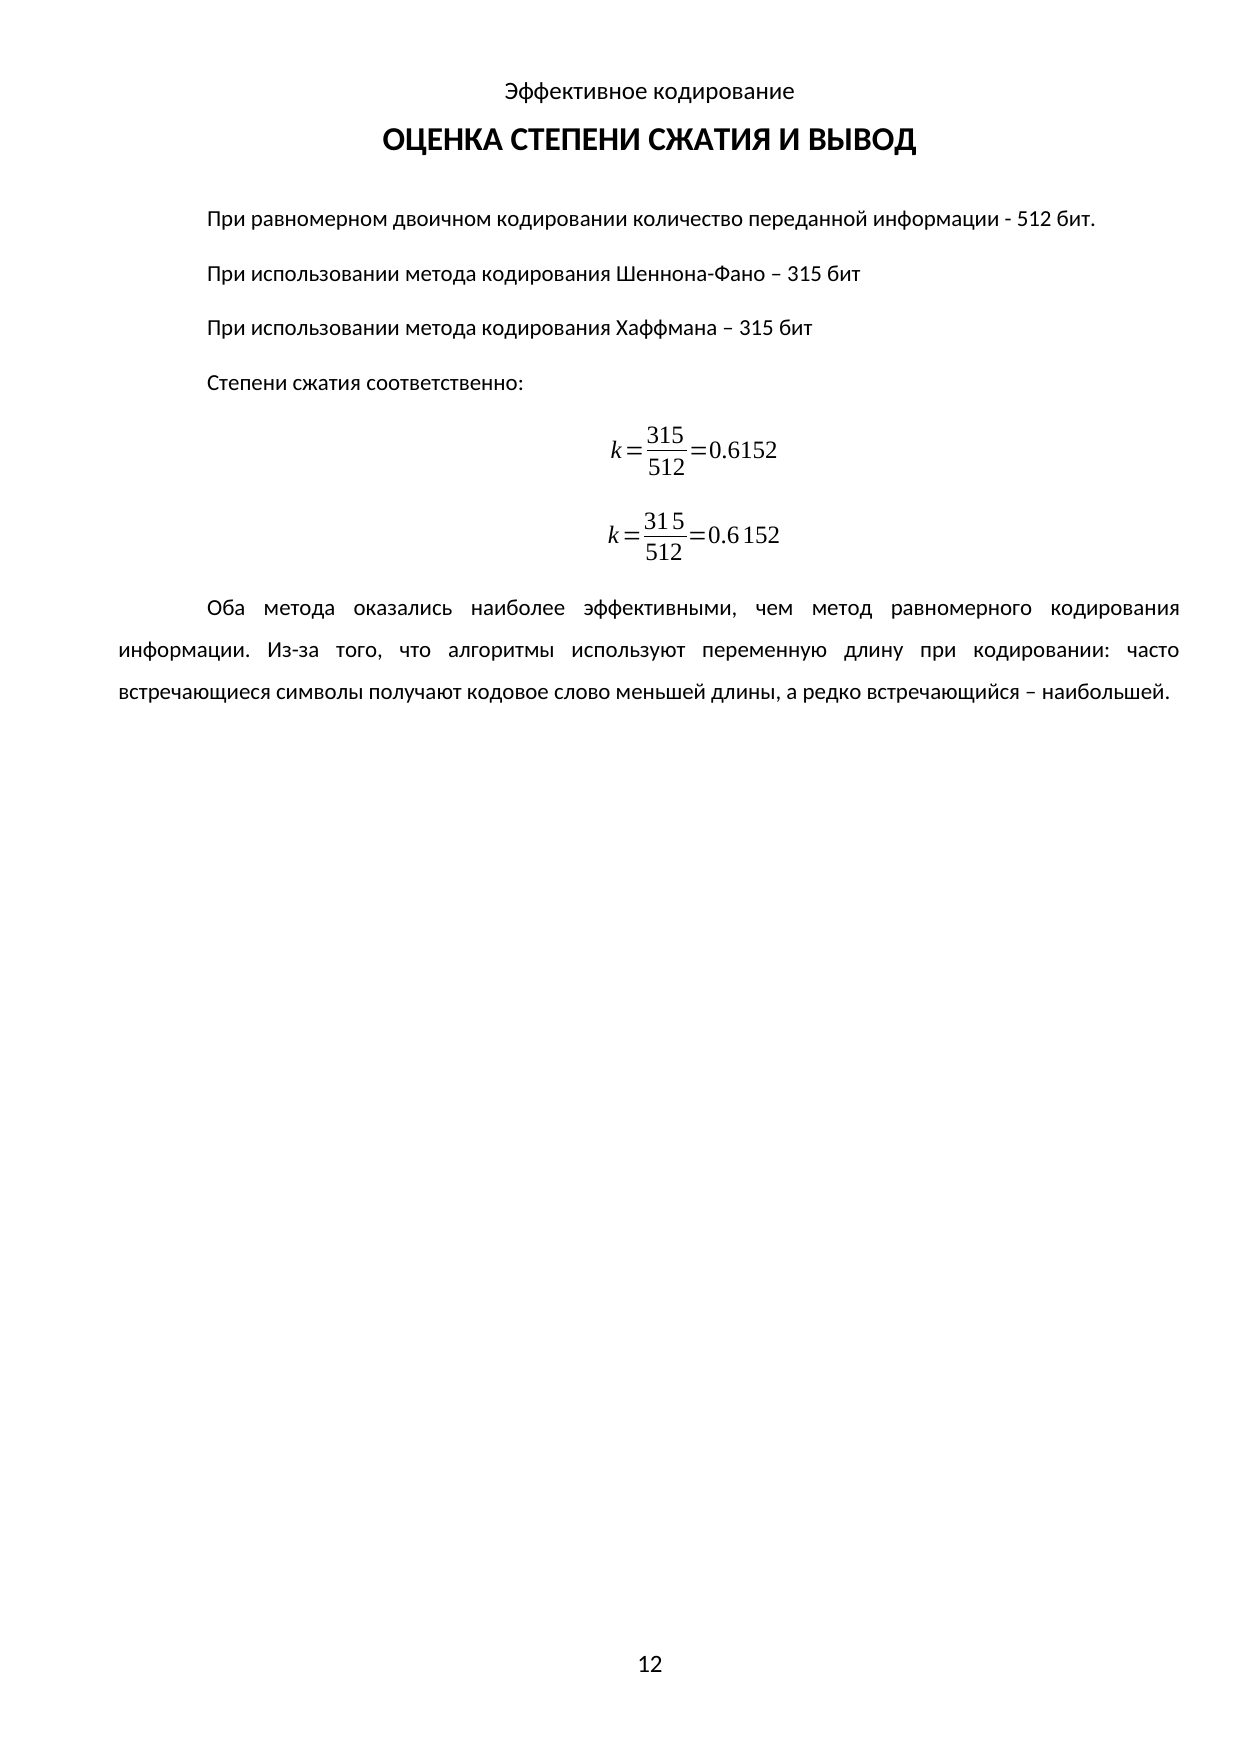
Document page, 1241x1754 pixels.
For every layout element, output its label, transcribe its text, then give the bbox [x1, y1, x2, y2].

text При использовании метода кодирования Хаффмана – 315 бит [118, 313, 1181, 341]
text Степени сжатия соответственно: [118, 368, 1181, 396]
text При использовании метода кодирования Шеннона-Фано – 315 бит [118, 259, 1181, 287]
text При равномерном двоичном кодировании количество переданной информации - 512 бит. [118, 204, 1181, 232]
text Оба метода оказались наиболее эффективными, чем метод равномерного кодирования информации. Из-за того, что алгоритмы используют переменную длину при кодировании: часто встречающиеся символы получают кодовое слово меньшей длины, а редко встречающийся – наибольшей. [118, 593, 1181, 705]
text Оценка степени сжатия и вывод [118, 118, 1181, 159]
